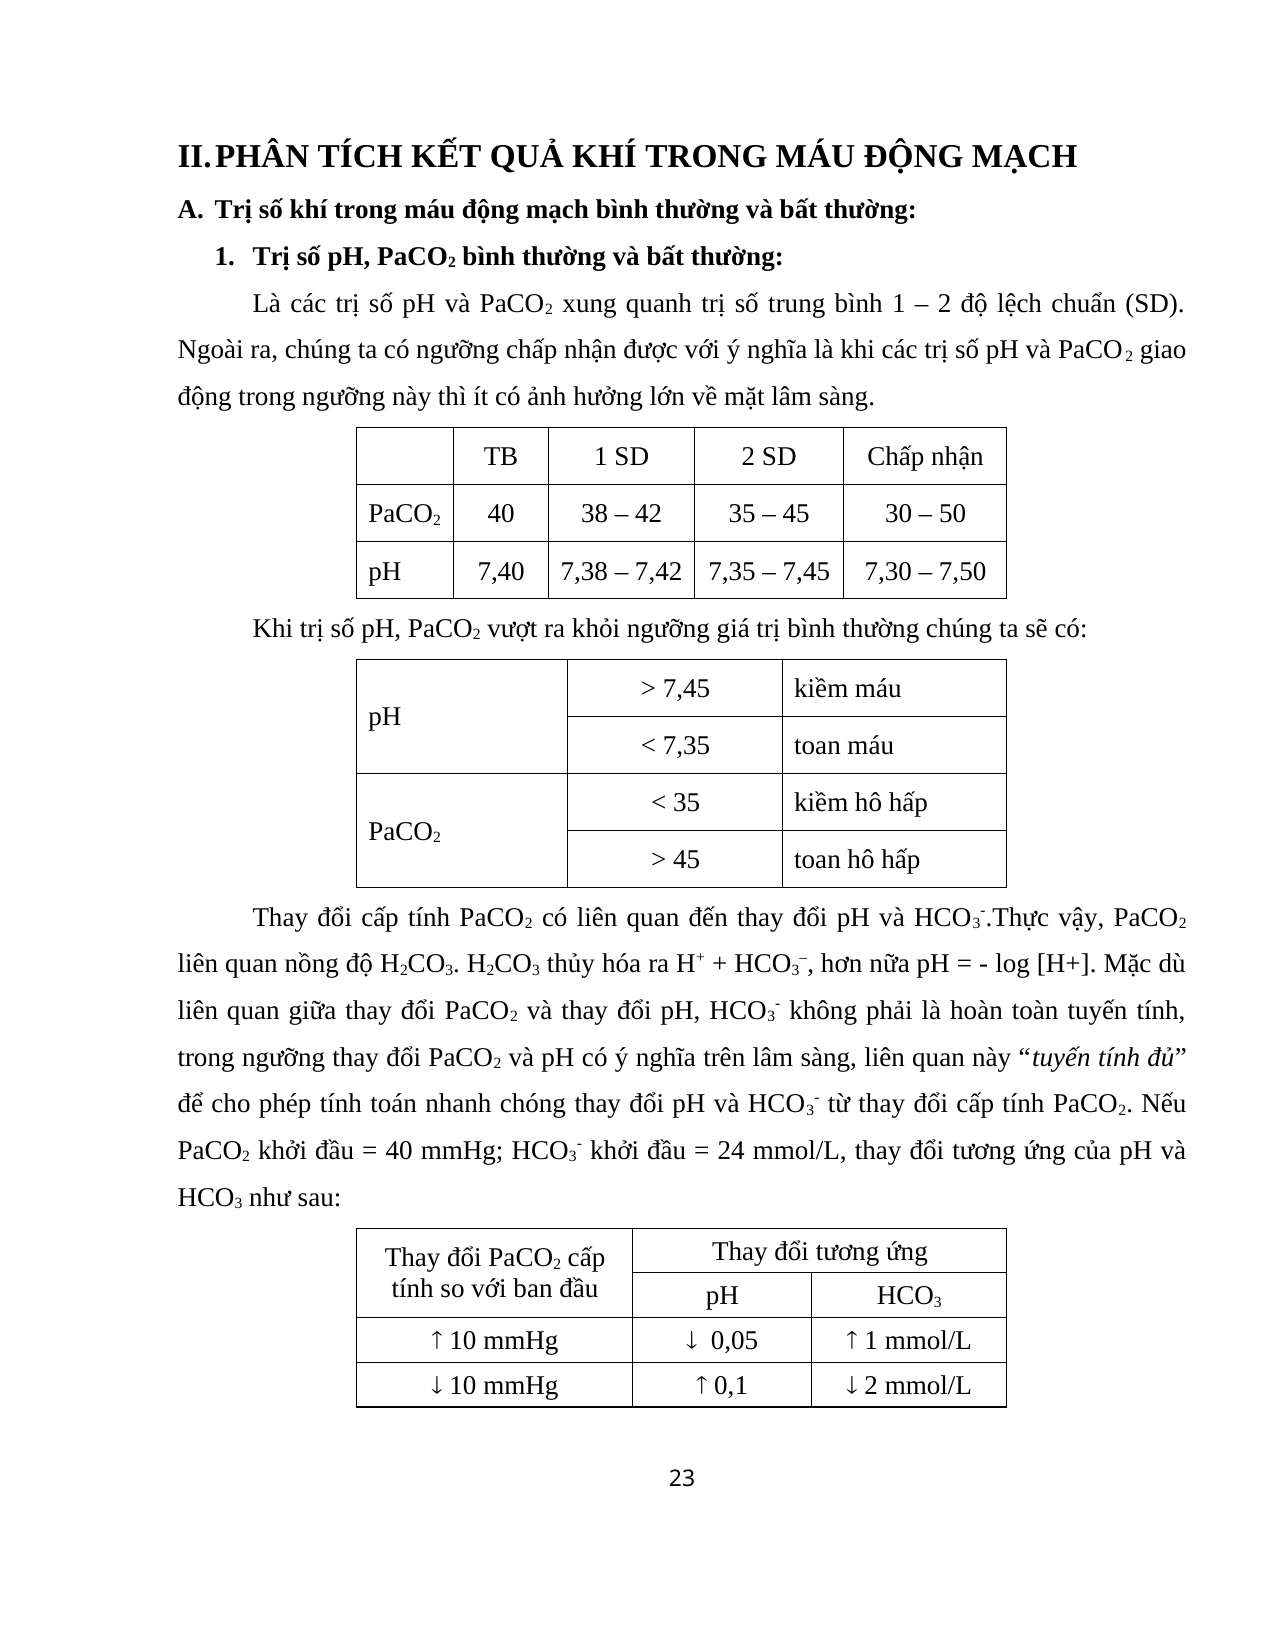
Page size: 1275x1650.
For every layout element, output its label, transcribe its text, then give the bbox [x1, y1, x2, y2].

table_cell PaCO2 [357, 774, 567, 887]
table_cell 38 – 42 [549, 485, 694, 541]
table_cell < 7,35 [568, 717, 782, 773]
list Khi trị số pH, PaCO2 vượt ra khỏi ngưỡng giá trị bình thường chúng ta sẽ có: [177, 612, 1186, 643]
table_cell HCO3 [812, 1273, 1006, 1317]
table_cell 7,35 – 7,45 [695, 542, 843, 598]
table_header > 7,45 [568, 660, 782, 716]
table_cell pH [357, 542, 453, 598]
table_header Thay đổi tương ứng [633, 1229, 1006, 1272]
table_cell toan hô hấp [783, 831, 1006, 887]
table_cell 7,30 – 7,50 [844, 542, 1006, 598]
table_cell 7,38 – 7,42 [549, 542, 694, 598]
table_cell 35 – 45 [695, 485, 843, 541]
table_cell kiềm hô hấp [783, 774, 1006, 830]
list Thay đổi cấp tính PaCO2 có liên quan đến thay đổi pH và HCO3-.Thực vậy, PaCO2 liên quan nồng độ H2CO3. H2CO3 thủy hóa ra H+ + HCO3–, hơn nữa pH = - log [H+]. Mặc dù liên quan giữa thay đổi PaCO2 và thay đổi pH, HCO3- không phải là hoàn toàn tuyến tính, trong ngưỡng thay đổi PaCO2 và pH có ý nghĩa trên lâm sàng, liên quan này “tuyến tính đủ” để cho phép tính toán nhanh chóng thay đổi pH và HCO3- từ thay đổi cấp tính PaCO2. Nếu PaCO2 khởi đầu = 40 mmHg; HCO3- khởi đầu = 24 mmol/L, thay đổi tương ứng của pH và HCO3 như sau: [177, 901, 1186, 1212]
table_header Thay đổi PaCO2 cấp tính so với ban đầu [357, 1229, 632, 1317]
table_cell 2 mmol/L [812, 1363, 1006, 1406]
table_cell > 45 [568, 831, 782, 887]
table_cell pH [633, 1273, 811, 1317]
table_cell PaCO2 [357, 485, 453, 541]
table_header 2 SD [695, 428, 843, 484]
table_cell 10 mmHg [357, 1363, 632, 1406]
list Trị số pH, PaCO2 bình thường và bất thường: [214, 240, 1186, 271]
table_cell 10 mmHg [357, 1318, 632, 1362]
table_cell 0,05 [633, 1318, 811, 1362]
list PHÂN TÍCH KẾT QUẢ KHÍ TRONG MÁU ĐỘNG MẠCH [177, 136, 1186, 174]
table_header kiềm máu [783, 660, 1006, 716]
table_header 1 SD [549, 428, 694, 484]
table_cell < 35 [568, 774, 782, 830]
table_header Chấp nhận [844, 428, 1006, 484]
table_cell 7,40 [454, 542, 548, 598]
list Là các trị số pH và PaCO2 xung quanh trị số trung bình 1 – 2 độ lệch chuẩn (SD). Ngoài ra, chúng ta có ngưỡng chấp nhận được với ý nghĩa là khi các trị số pH và PaCO2 giao động trong ngưỡng này thì ít có ảnh hưởng lớn về mặt lâm sàng. [177, 287, 1186, 411]
table_cell 30 – 50 [844, 485, 1006, 541]
table_cell toan máu [783, 717, 1006, 773]
list Trị số khí trong máu động mạch bình thường và bất thường: [177, 193, 1186, 224]
table_header [357, 428, 453, 484]
table_cell 40 [454, 485, 548, 541]
table_header TB [454, 428, 548, 484]
table_header pH [357, 660, 567, 773]
table_cell 0,1 [633, 1363, 811, 1406]
table_cell 1 mmol/L [812, 1318, 1006, 1362]
